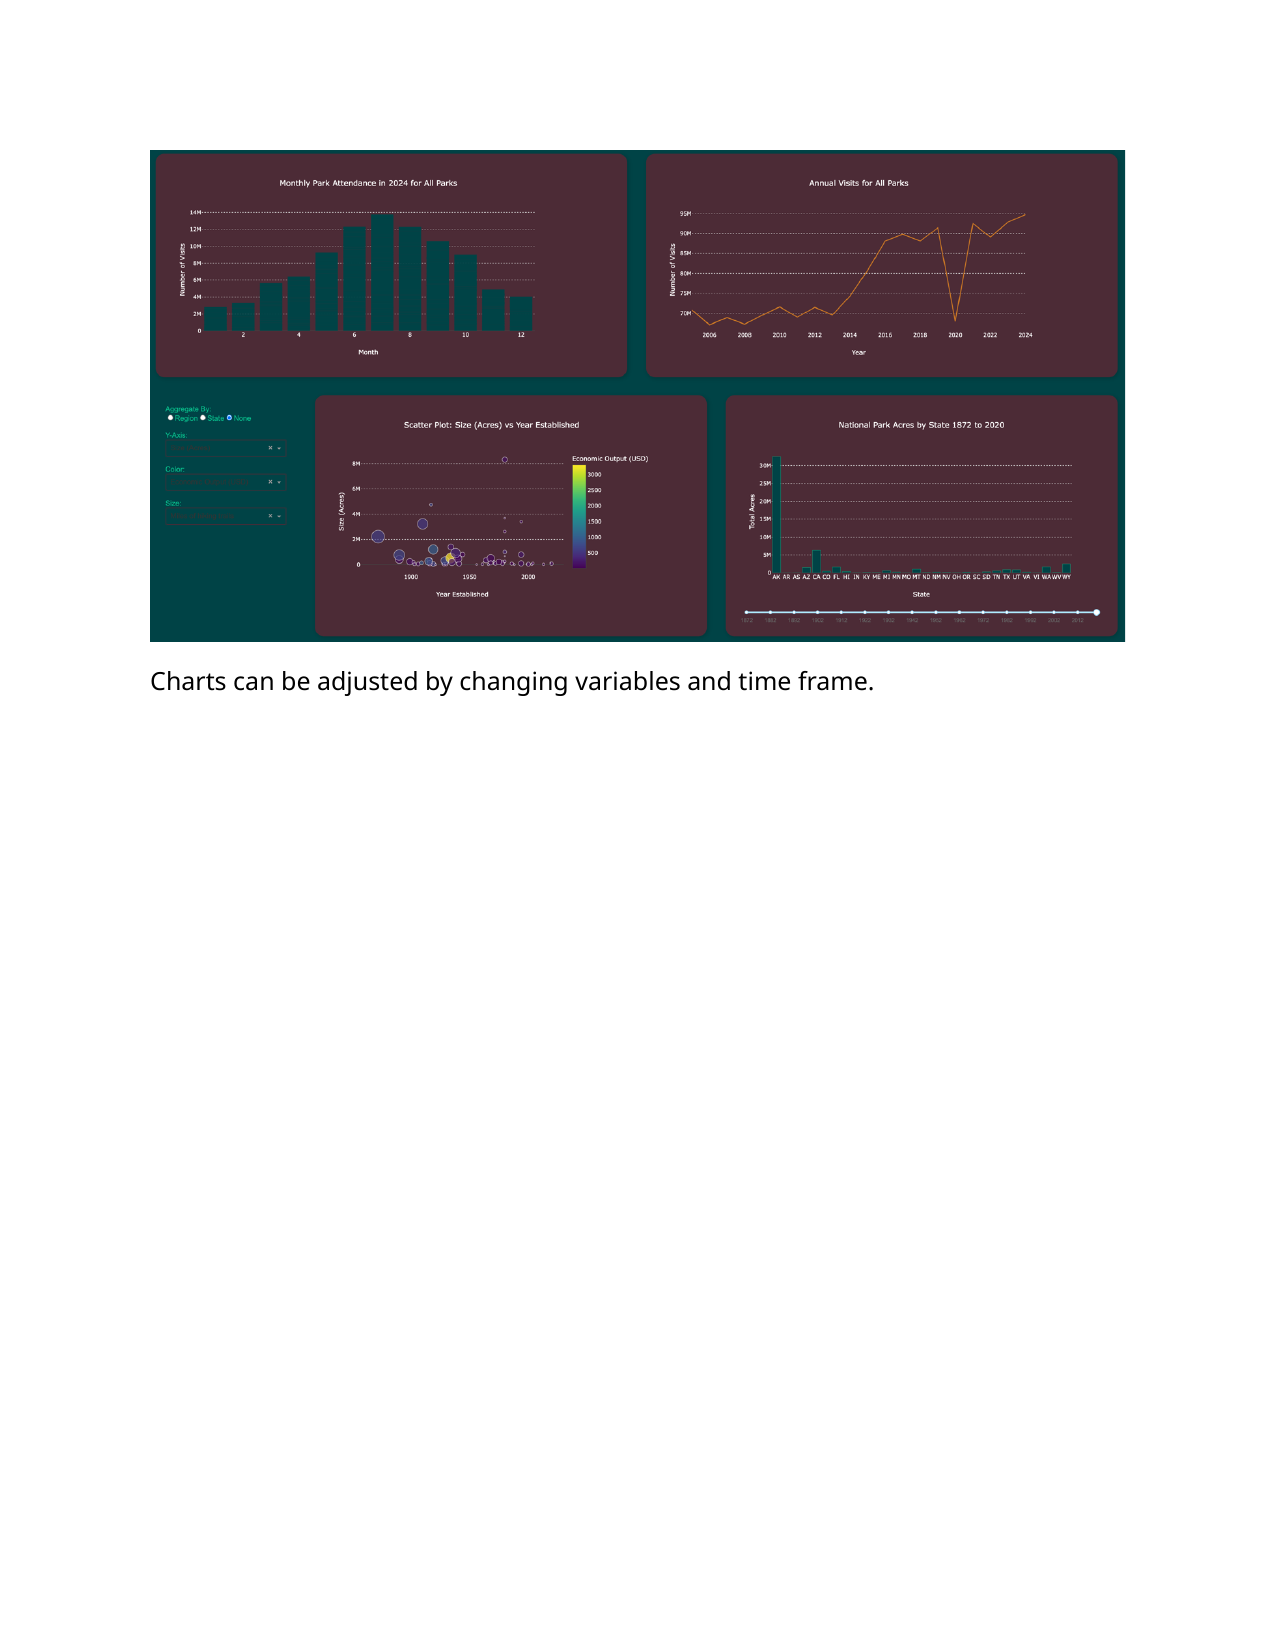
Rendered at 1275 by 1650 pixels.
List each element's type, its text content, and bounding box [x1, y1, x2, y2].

text Charts can be adjusted by changing variables and time frame. [150, 664, 1125, 698]
picture [150, 150, 1125, 642]
